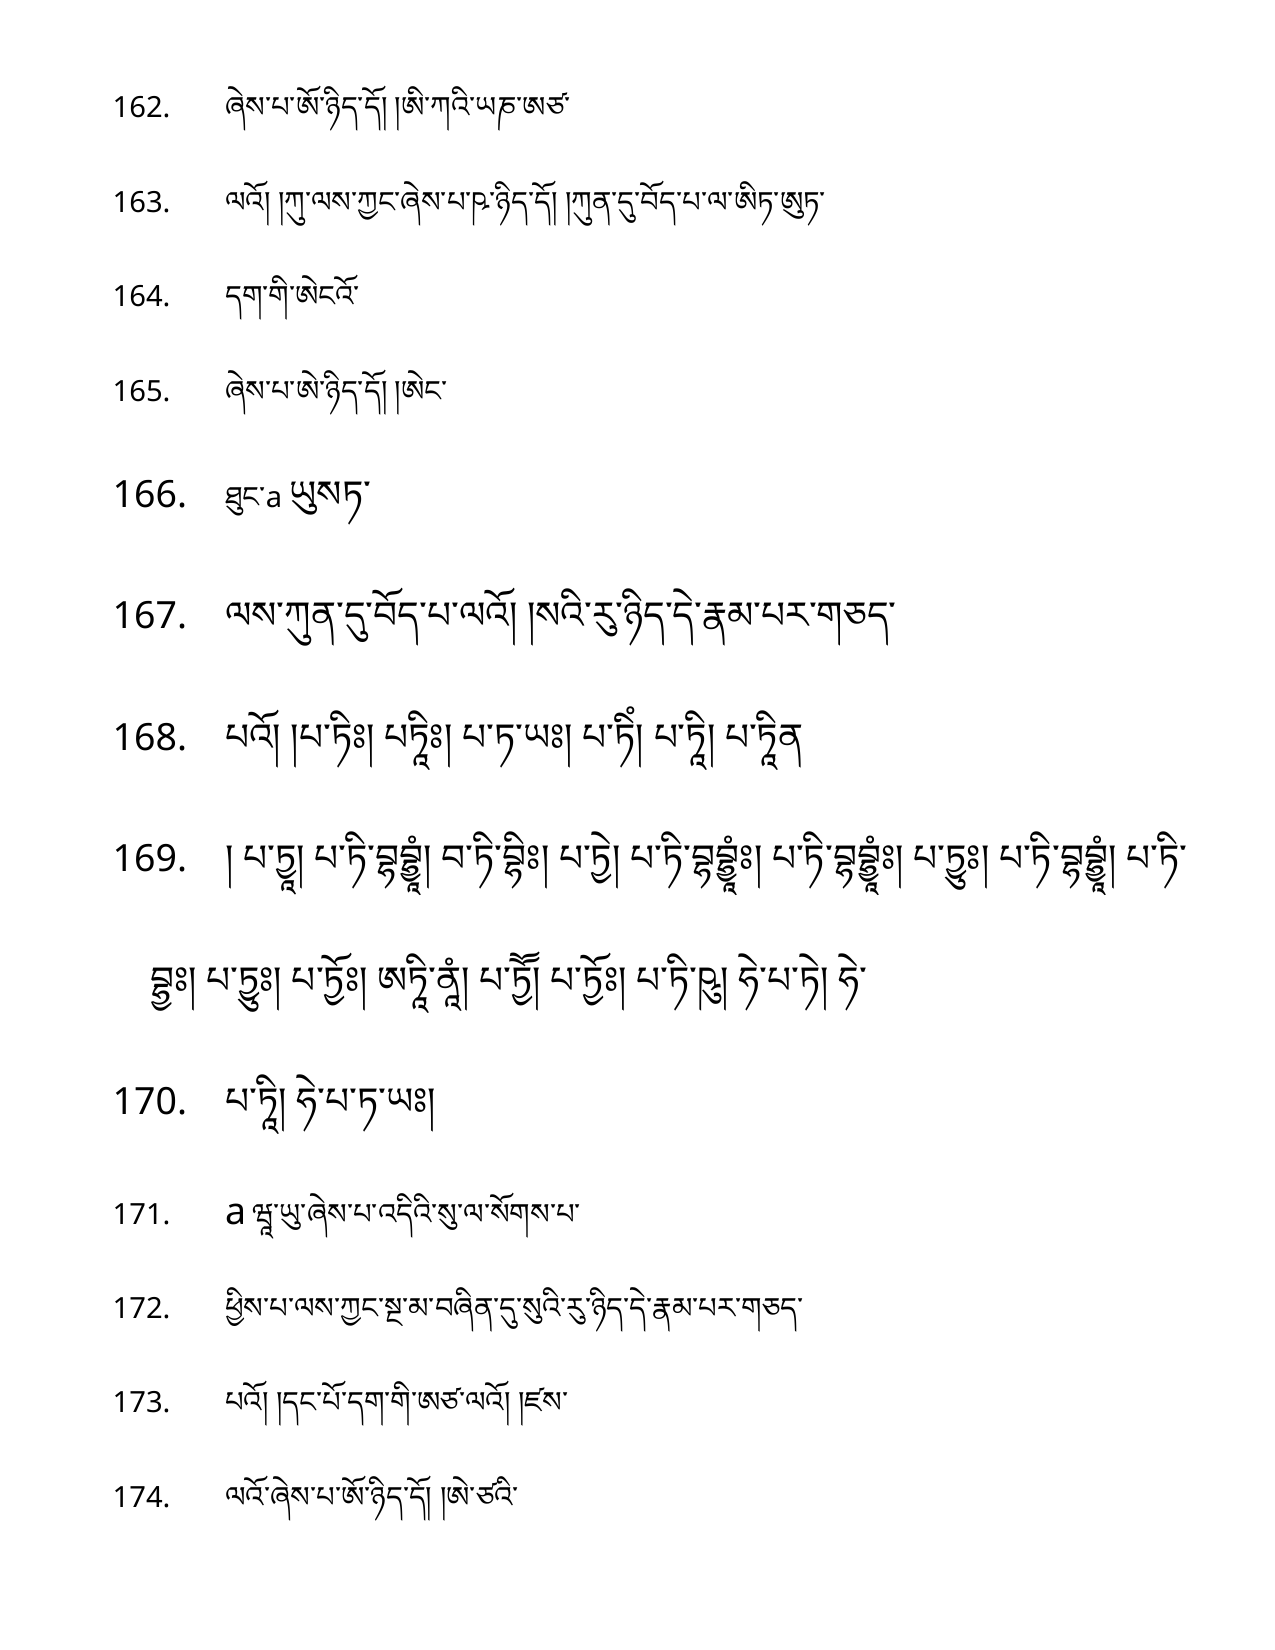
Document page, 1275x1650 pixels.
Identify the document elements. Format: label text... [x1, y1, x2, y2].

list ལའོ་ཞེས་པ་ཨོ་ཉིད་དོ། །ཨེ་ཙའི་ [112, 1464, 1200, 1546]
list aཝཱ་ཡུ་ཞེས་པ་འདིའི་སུ་ལ་སོགས་པ་ [112, 1181, 1200, 1263]
list ། པ་ཏྱཱ། པ་ཏི་བྷབྷྱཱཾ། བ་ཏི་བྷིཿ། པ་ཏྱེ། པ་ཏི་བྷབྷྱཱཾཿ། པ་ཏི་བྷབྷྱཱཾཿ། པ་ཏྱུཿ། པ་ཏི་བྷབྷྱཱཾ། པ་ཏི་བྷྱཿ། པ་ཏྱུཿ། པ་ཏྱོཿ། ཨཏཱི་ནཱཾ། པ་ཏྱཽ། པ་ཏྱོཿ། པ་ཏི་ཥུ། ཧེ་པ་ཏེ། ཧེ་ [112, 817, 1200, 1044]
list ལས་ཀུན་དུ་བོད་པ་ལའོ། །སའི་རུ་ཉིད་དེ་རྣམ་པར་གཅད་ [112, 574, 1200, 679]
list ཞེས་པ་ཨོ་ཉིད་དོ། །ཨི་ཀའི་ཡཎ་ཨཙ་ [112, 75, 1200, 157]
list དག་གི་ཨེངའོ་ [112, 264, 1200, 346]
list ཐུང་aཡུསཏ་ [112, 452, 1200, 558]
list པའོ། །པ་ཏིཿ། པཏཱིཿ། པ་ཏ་ཡཿ། པ་ཏིཾ། པ་ཏཱི། པ་ཏཱིན [112, 695, 1200, 801]
list ཕྱིས་པ་ལས་ཀྱང་སྔ་མ་བཞིན་དུ་སུའི་རུ་ཉིད་དེ་རྣམ་པར་གཅད་ [112, 1276, 1200, 1358]
list ལའོ། །ཀུ་ལས་ཀྱང་ཞེས་པ་ཥ་ཉིད་དོ། །ཀུན་དུ་བོད་པ་ལ་ཨིཏ་ཨུཏ་ [112, 169, 1200, 251]
list ཞེས་པ་ཨེ་ཉིད་དོ། །ཨེང་ [112, 358, 1200, 440]
list པའོ། །དང་པོ་དག་གི་ཨཙ་ལའོ། །ཛས་ [112, 1370, 1200, 1452]
list པ་ཏཱི། ཧེ་པ་ཏ་ཡཿ། [112, 1060, 1200, 1165]
